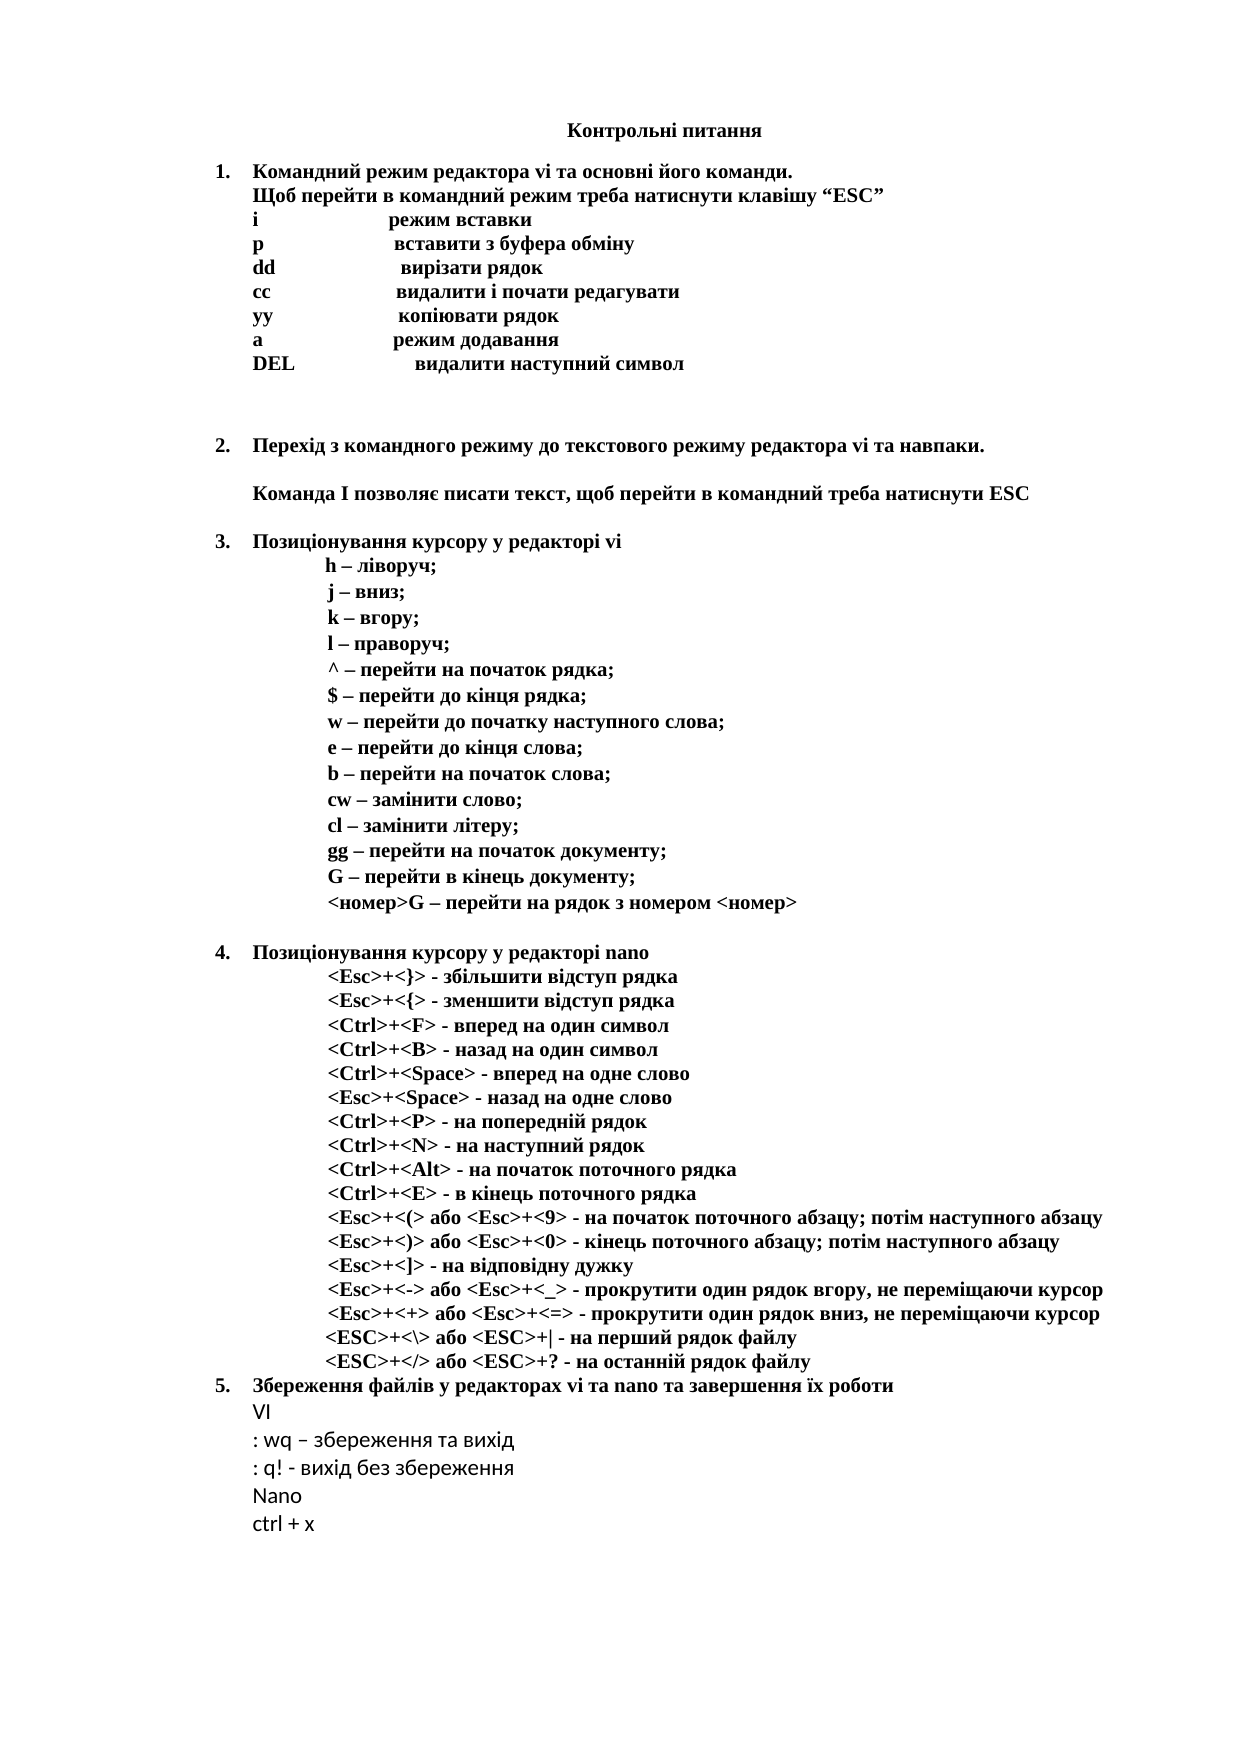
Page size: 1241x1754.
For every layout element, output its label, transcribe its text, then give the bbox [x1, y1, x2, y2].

list ctrl + x [252, 1509, 1152, 1538]
list <Esc>+<)> або <Esc>+<0> - кінець поточного абзацу; потім наступного абзацу [327, 1229, 1152, 1253]
list G – перейти в кінець документу; [327, 864, 1152, 888]
list h – ліворуч; [252, 553, 1152, 577]
list Позиціонування курсору у редакторі vi [215, 529, 1152, 553]
list a режим додавання [252, 327, 1152, 351]
text Контрольні питання [177, 118, 1152, 142]
list k – вгору; [327, 605, 1152, 629]
list Перехід з командного режиму до текстового режиму редактора vi та навпаки. [215, 433, 1152, 457]
list yy копіювати рядок [252, 303, 1152, 327]
list <Ctrl>+<P> - на попередній рядок [327, 1109, 1152, 1133]
list <Esc>+<}> - збільшити відступ рядка [327, 964, 1152, 988]
list <Esc>+<+> або <Esc>+<=> - прокрутити один рядок вниз, не переміщаючи курсор [327, 1301, 1152, 1325]
list <Esc>+<(> або <Esc>+<9> - на початок поточного абзацу; потім наступного абзацу [327, 1205, 1152, 1229]
list i режим вставки [252, 207, 1152, 231]
list <Esc>+<Space> - назад на одне слово [327, 1085, 1152, 1109]
list <Ctrl>+<Alt> - на початок поточного рядка [327, 1157, 1152, 1181]
list cc видалити і почати редагувати [252, 279, 1152, 303]
list <Ctrl>+<F> - вперед на один символ [327, 1012, 1152, 1037]
list cw – замінити слово; [327, 787, 1152, 811]
list : q! - вихід без збереження [252, 1453, 1152, 1482]
list VI [252, 1397, 1152, 1426]
list <ESC>+<\> або <ESC>+| - на перший рядок файлу [252, 1325, 1152, 1349]
list <Esc>+<{> - зменшити відступ рядка [327, 988, 1152, 1012]
list Nano [252, 1482, 1152, 1509]
list gg – перейти на початок документу; [327, 838, 1152, 862]
list <Esc>+<-> або <Esc>+<_> - прокрутити один рядок вгору, не переміщаючи курсор [327, 1277, 1152, 1301]
list <Ctrl>+<B> - назад на один символ [327, 1037, 1152, 1061]
list j – вниз; [327, 579, 1152, 603]
list <номер>G – перейти на рядок з номером <номер> [327, 890, 1152, 914]
list : wq – збереження та вихід [252, 1426, 1152, 1453]
list <Ctrl>+<N> - на наступний рядок [327, 1133, 1152, 1157]
list $ – перейти до кінця рядка; [327, 683, 1152, 707]
list Командний режим редактора vi та основні його команди. [215, 159, 1152, 183]
list l – праворуч; [327, 631, 1152, 655]
list <Ctrl>+<Space> - вперед на одне слово [327, 1061, 1152, 1085]
list cl – замінити літеру; [327, 812, 1152, 837]
list Щоб перейти в командний режим треба натиснути клавішу “ESC” [252, 183, 1152, 207]
list <ESC>+</> або <ESC>+? - на останній рядок файлу [252, 1349, 1152, 1373]
list p вставити з буфера обміну [252, 231, 1152, 255]
list ^ – перейти на початок рядка; [327, 657, 1152, 681]
list <Esc>+<]> - на відповідну дужку [327, 1253, 1152, 1277]
list dd вирізати рядок [252, 255, 1152, 279]
list Збереження файлів у редакторах vi та nano та завершення їх роботи [215, 1373, 1152, 1397]
list Команда I позволяє писати текст, щоб перейти в командний треба натиснути ESC [252, 481, 1152, 505]
list w – перейти до початку наступного слова; [327, 709, 1152, 733]
list <Ctrl>+<E> - в кінець поточного рядка [327, 1181, 1152, 1205]
list e – перейти до кінця слова; [327, 735, 1152, 759]
list Позиціонування курсору у редакторі nano [215, 940, 1152, 964]
list DEL видалити наступний символ [252, 351, 1152, 375]
list b – перейти на початок слова; [327, 761, 1152, 785]
